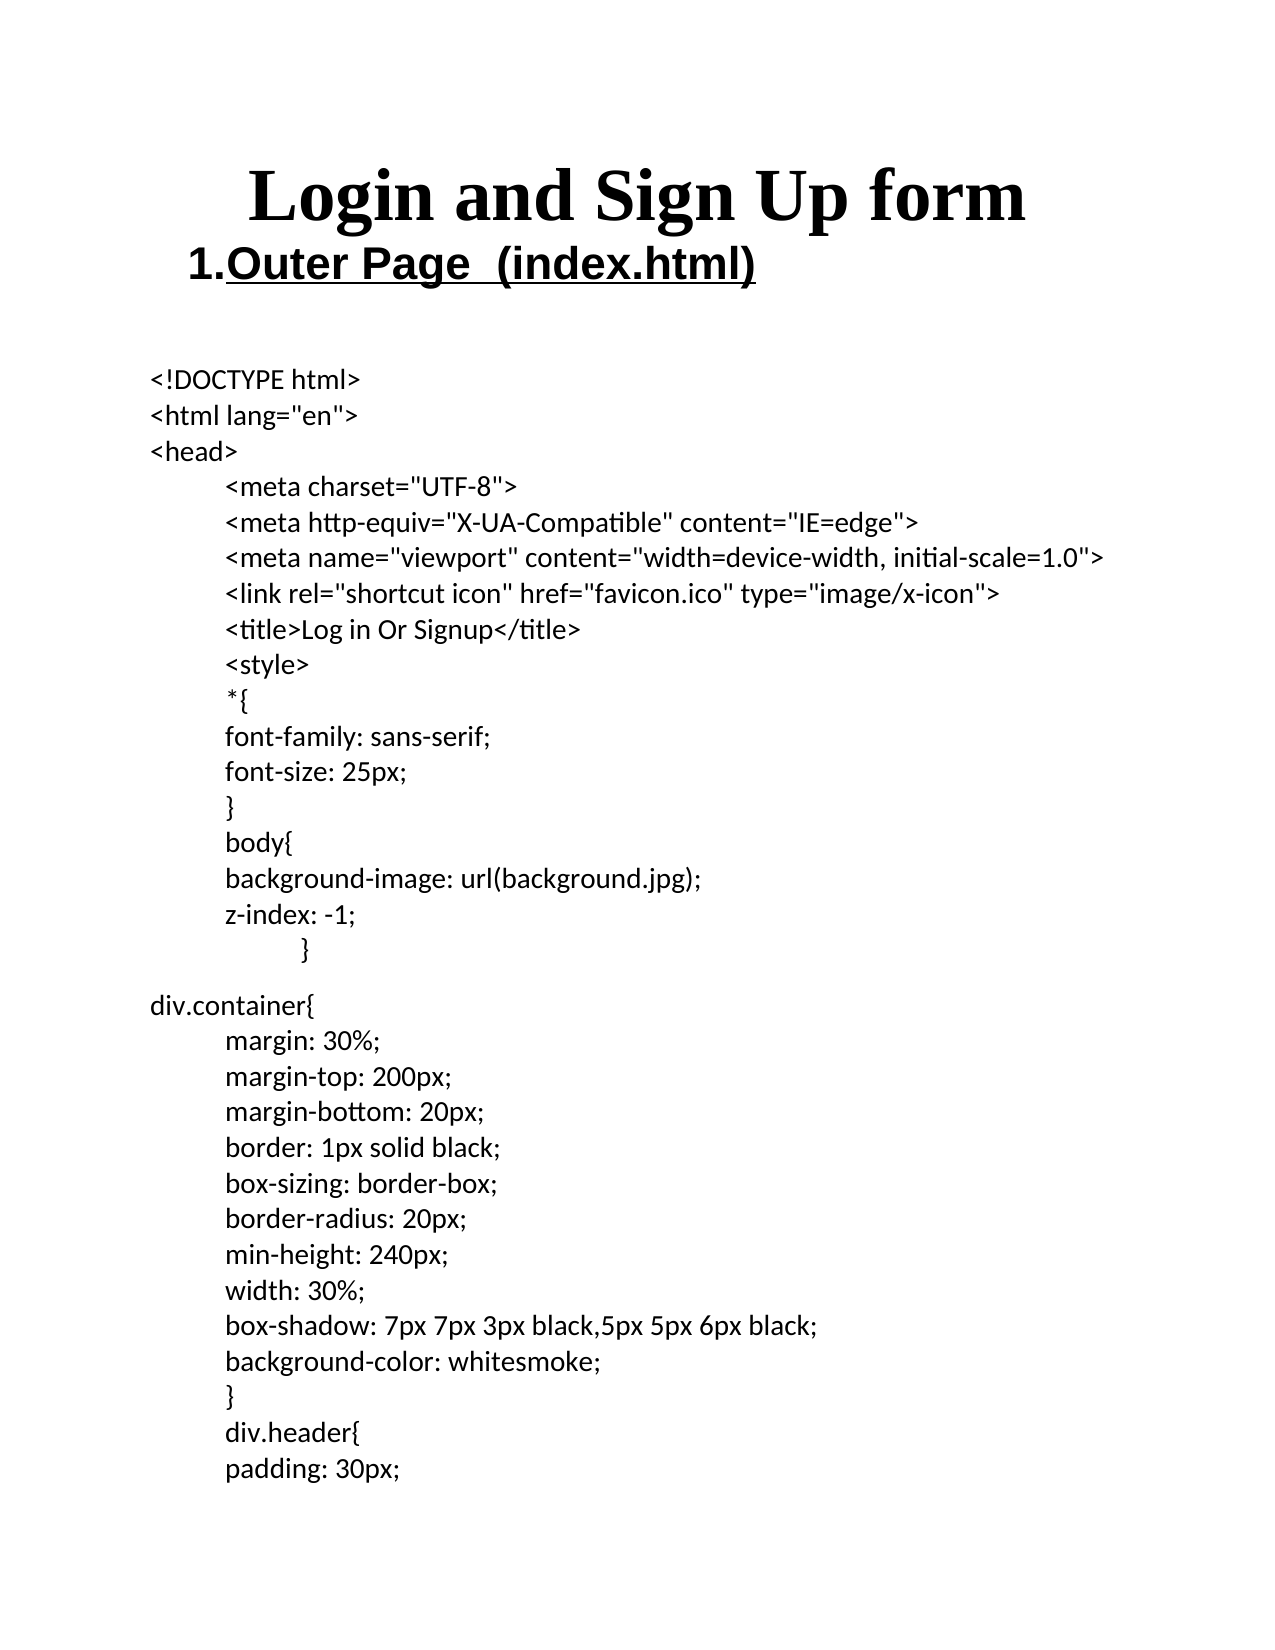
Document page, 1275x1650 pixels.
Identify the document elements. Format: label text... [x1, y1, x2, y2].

text background-color: whitesmoke; [150, 1343, 1125, 1378]
text <html lang="en"> [150, 397, 1125, 433]
text <style> [150, 646, 1125, 682]
text <!DOCTYPE html> [150, 361, 1125, 397]
text <link rel="shortcut icon" href="favicon.ico" type="image/x-icon"> [150, 575, 1125, 611]
list Outer Page (index.html) [187, 236, 1125, 289]
text width: 30%; [150, 1272, 1125, 1307]
text border: 1px solid black; [150, 1129, 1125, 1165]
text div.header{ [150, 1414, 1125, 1450]
text margin-top: 200px; [150, 1058, 1125, 1093]
text margin-bottom: 20px; [150, 1093, 1125, 1129]
text Login and Sign Up form [150, 150, 1125, 236]
text min-height: 240px; [150, 1236, 1125, 1272]
text background-image: url(background.jpg); [150, 860, 1125, 896]
text border-radius: 20px; [150, 1200, 1125, 1236]
list } [226, 931, 1125, 967]
text } [150, 789, 1125, 824]
text <head> [150, 433, 1125, 468]
text box-shadow: 7px 7px 3px black,5px 5px 6px black; [150, 1307, 1125, 1343]
text <meta name="viewport" content="width=device-width, initial-scale=1.0"> [150, 539, 1125, 575]
text <meta charset="UTF-8"> [150, 468, 1125, 504]
text body{ [150, 824, 1125, 860]
text padding: 30px; [150, 1450, 1125, 1485]
text } [150, 1378, 1125, 1414]
text box-sizing: border-box; [150, 1165, 1125, 1200]
text font-size: 25px; [150, 753, 1125, 789]
text z-index: -1; [150, 896, 1125, 931]
text font-family: sans-serif; [150, 718, 1125, 753]
text *{ [150, 682, 1125, 718]
text div.container{ [150, 987, 1125, 1022]
text <title>Log in Or Signup</title> [150, 611, 1125, 646]
text <meta http-equiv="X-UA-Compatible" content="IE=edge"> [150, 504, 1125, 539]
text margin: 30%; [150, 1022, 1125, 1058]
